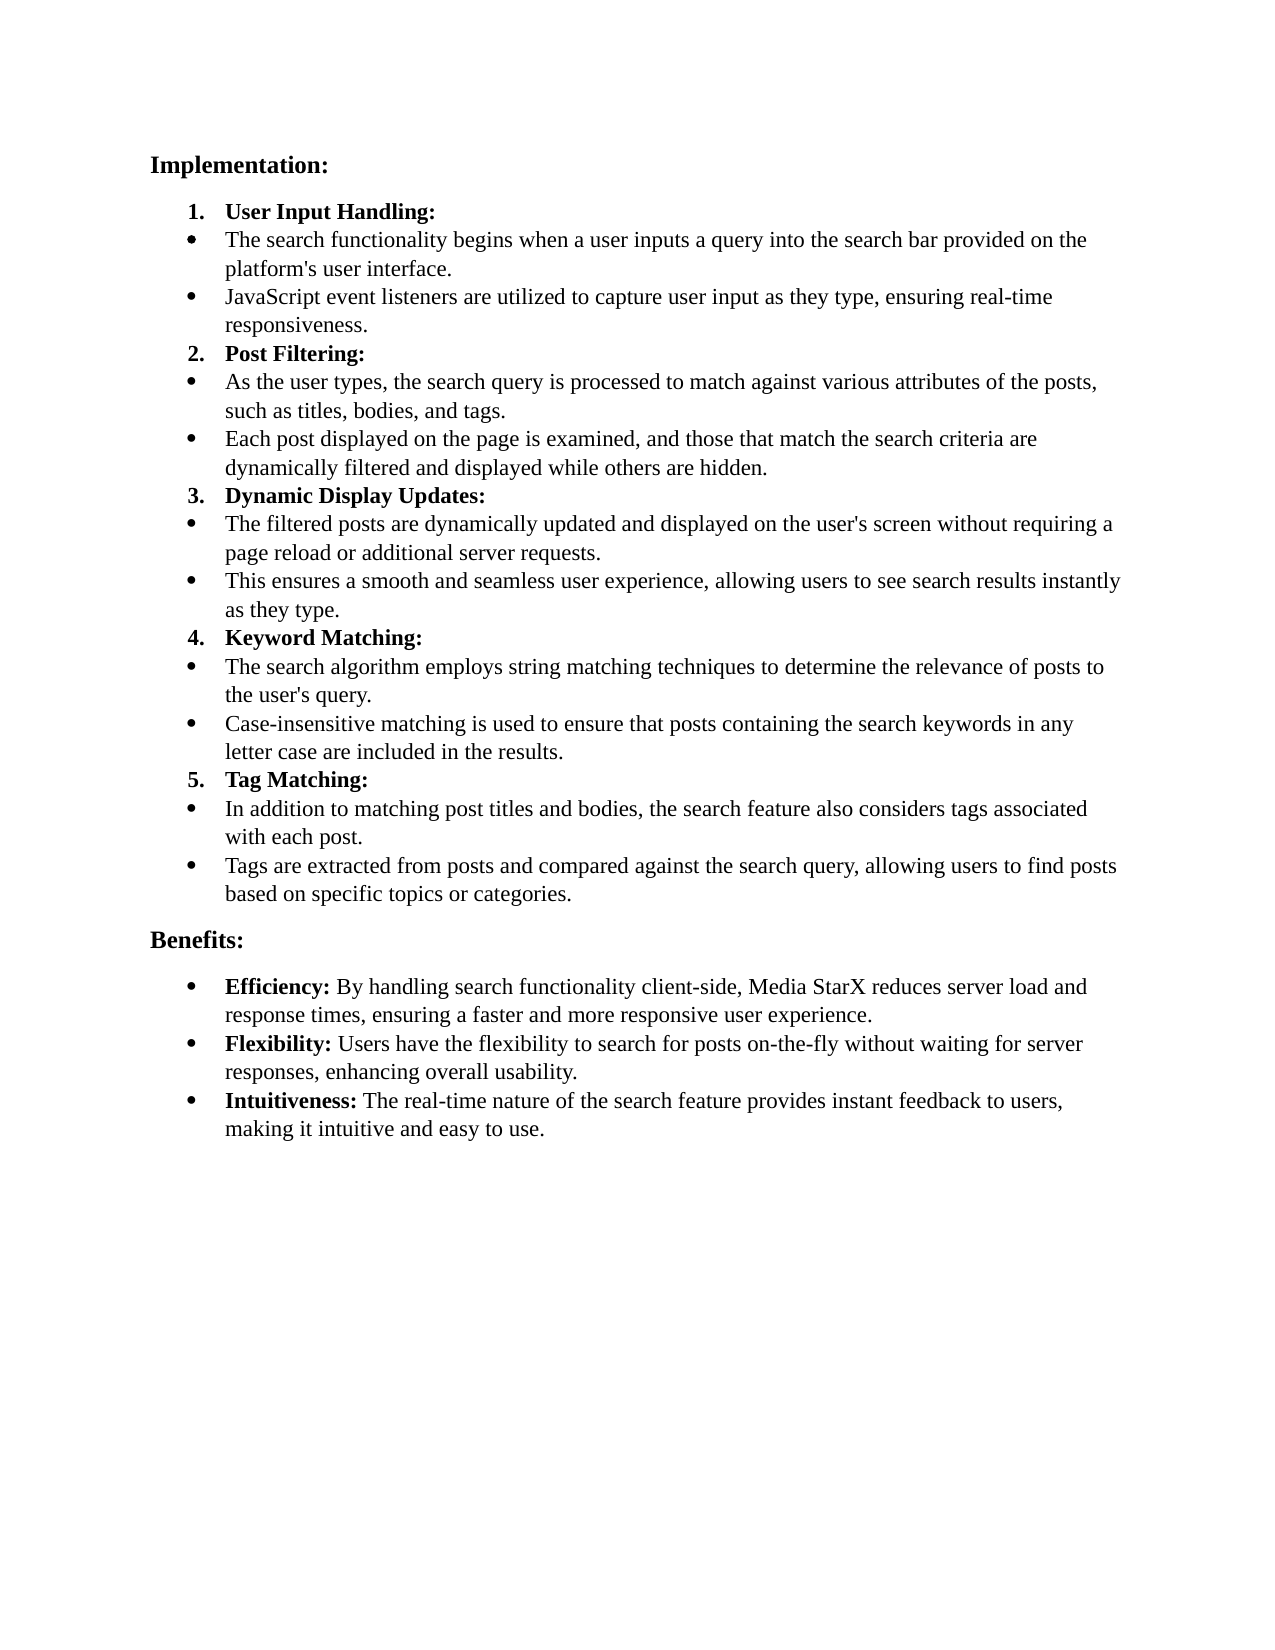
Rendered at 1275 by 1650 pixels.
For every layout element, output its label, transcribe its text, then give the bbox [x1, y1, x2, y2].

list Tag Matching: [187, 766, 1125, 793]
list Efficiency: By handling search functionality client-side, Media StarX reduces server load and response times, ensuring a faster and more responsive user experience. [187, 973, 1125, 1028]
list JavaScript event listeners are utilized to capture user input as they type, ensuring real-time responsiveness. [187, 283, 1125, 338]
list Each post displayed on the page is examined, and those that match the search criteria are dynamically filtered and displayed while others are hidden. [187, 425, 1125, 480]
text Benefits: [150, 925, 1125, 954]
list Dynamic Display Updates: [187, 482, 1125, 508]
list Keyword Matching: [187, 624, 1125, 651]
list User Input Handling: [187, 198, 1125, 224]
list The search functionality begins when a user inputs a query into the search bar provided on the platform's user interface. [187, 226, 1125, 281]
list This ensures a smooth and seamless user experience, allowing users to see search results instantly as they type. [187, 567, 1125, 622]
list Tags are extracted from posts and compared against the search query, allowing users to find posts based on specific topics or categories. [187, 852, 1125, 907]
list In addition to matching post titles and bodies, the search feature also considers tags associated with each post. [187, 795, 1125, 850]
list The filtered posts are dynamically updated and displayed on the user's screen without requiring a page reload or additional server requests. [187, 511, 1125, 565]
list Flexibility: Users have the flexibility to search for posts on-the-fly without waiting for server responses, enhancing overall usability. [187, 1030, 1125, 1085]
list Intuitiveness: The real-time nature of the search feature provides instant feedback to users, making it intuitive and easy to use. [187, 1087, 1125, 1142]
list As the user types, the search query is processed to match against various attributes of the posts, such as titles, bodies, and tags. [187, 368, 1125, 423]
text Implementation: [150, 150, 1125, 179]
list Case-insensitive matching is used to ensure that posts containing the search keywords in any letter case are included in the results. [187, 709, 1125, 764]
list Post Filtering: [187, 340, 1125, 366]
list The search algorithm employs string matching techniques to determine the relevance of posts to the user's query. [187, 653, 1125, 707]
